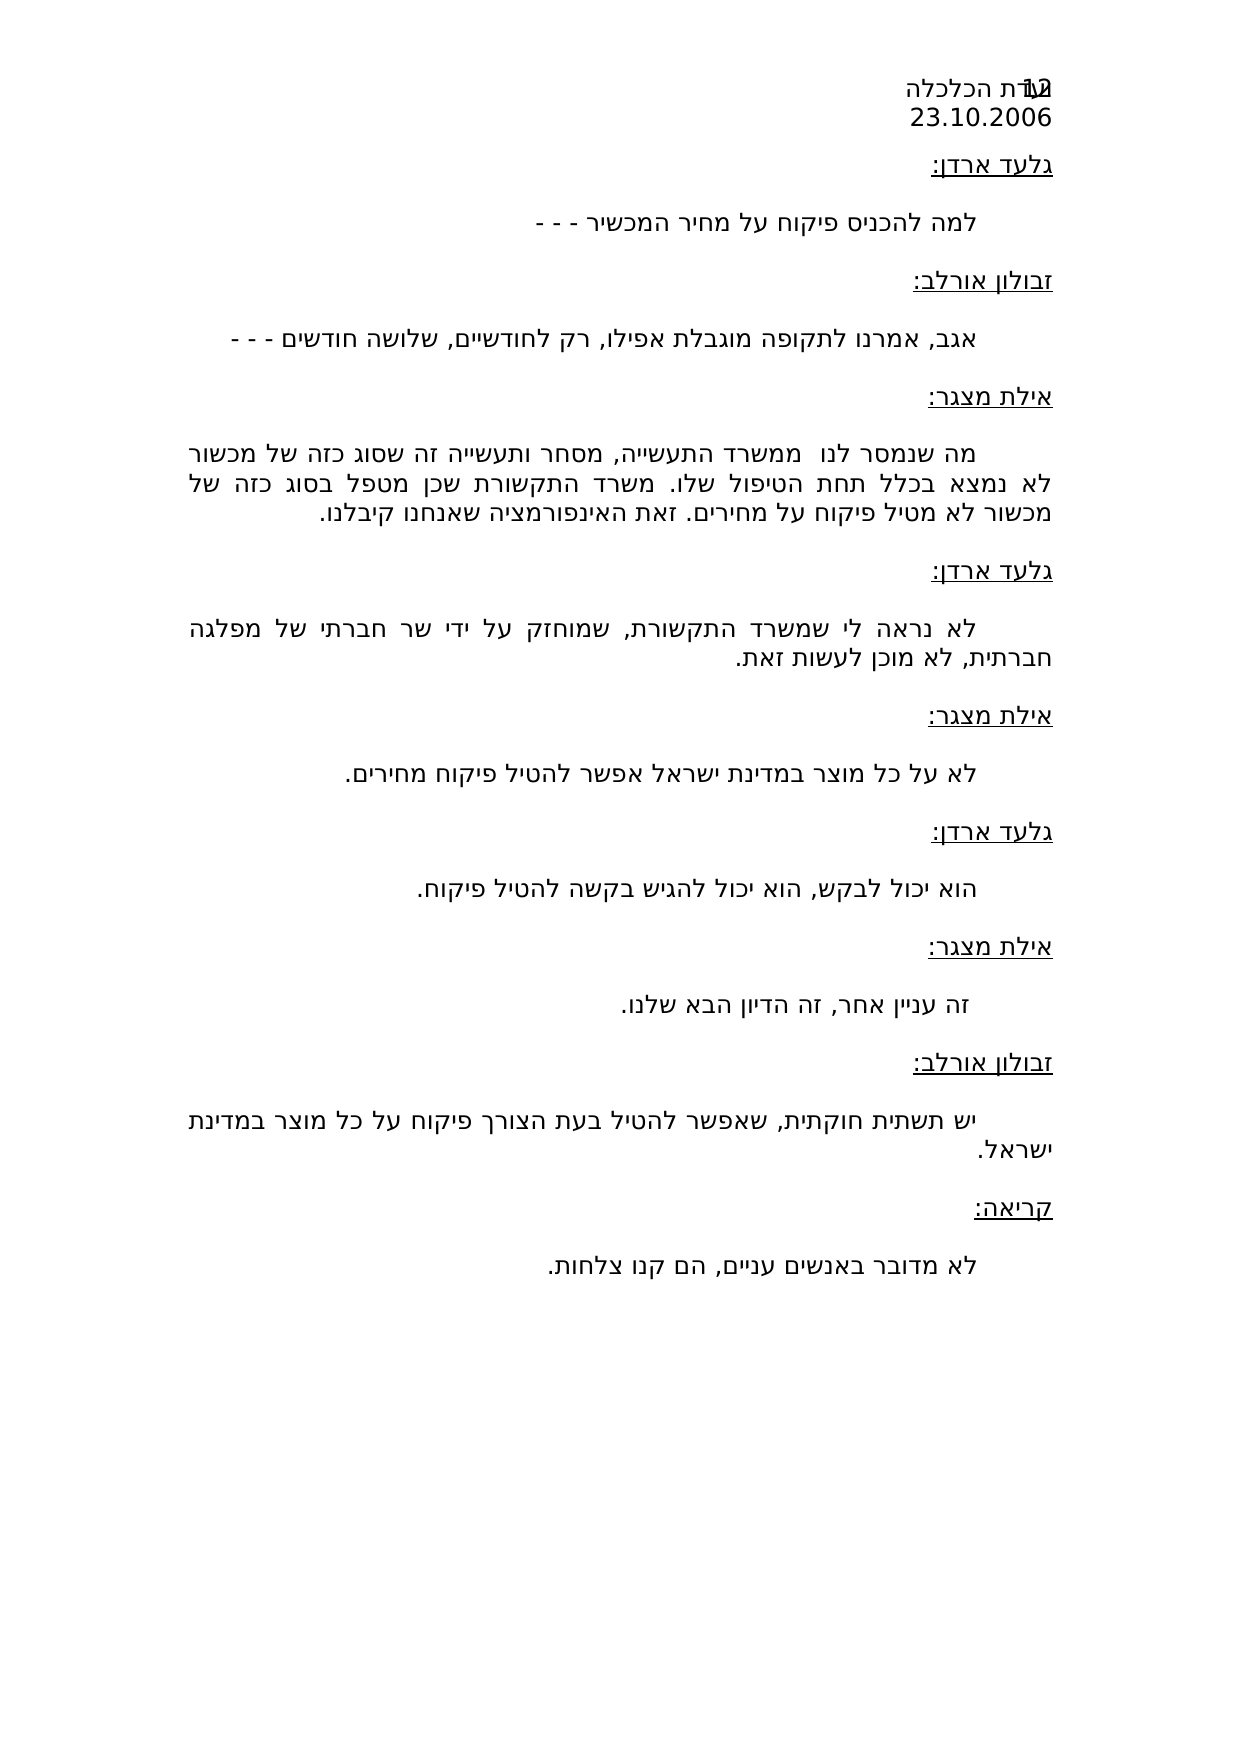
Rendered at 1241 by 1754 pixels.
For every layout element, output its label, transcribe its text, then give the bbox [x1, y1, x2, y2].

text לא נראה לי שמשרד התקשורת, שמוחזק על ידי שר חברתי של מפלגה חברתית, לא מוכן לעשות זאת. [187, 614, 1053, 672]
text לא מדובר באנשים עניים, הם קנו צלחות. [187, 1251, 1053, 1280]
text קריאה: [187, 1193, 1053, 1222]
text הוא יכול לבקש, הוא יכול להגיש בקשה להטיל פיקוח. [187, 874, 1053, 904]
text גלעד ארדן: [187, 150, 1053, 179]
text יש תשתית חוקתית, שאפשר להטיל בעת הצורך פיקוח על כל מוצר במדינת ישראל. [187, 1106, 1053, 1164]
text אילת מצגר: [187, 382, 1053, 411]
text גלעד ארדן: [187, 817, 1053, 846]
text גלעד ארדן: [187, 556, 1053, 585]
text מה שנמסר לנו ממשרד התעשייה, מסחר ותעשייה זה שסוג כזה של מכשור לא נמצא בכלל תחת הטיפול שלו. משרד התקשורת שכן מטפל בסוג כזה של מכשור לא מטיל פיקוח על מחירים. זאת האינפורמציה שאנחנו קיבלנו. [187, 439, 1053, 527]
text אגב, אמרנו לתקופה מוגבלת אפילו, רק לחודשיים, שלושה חודשים - - - [187, 324, 1053, 353]
text זבולון אורלב: [187, 266, 1053, 295]
text לא על כל מוצר במדינת ישראל אפשר להטיל פיקוח מחירים. [187, 759, 1053, 788]
text זה עניין אחר, זה הדיון הבא שלנו. [187, 990, 1053, 1019]
text אילת מצגר: [187, 701, 1053, 730]
text אילת מצגר: [187, 932, 1053, 962]
text למה להכניס פיקוח על מחיר המכשיר - - - [187, 208, 1053, 237]
text זבולון אורלב: [187, 1048, 1053, 1077]
